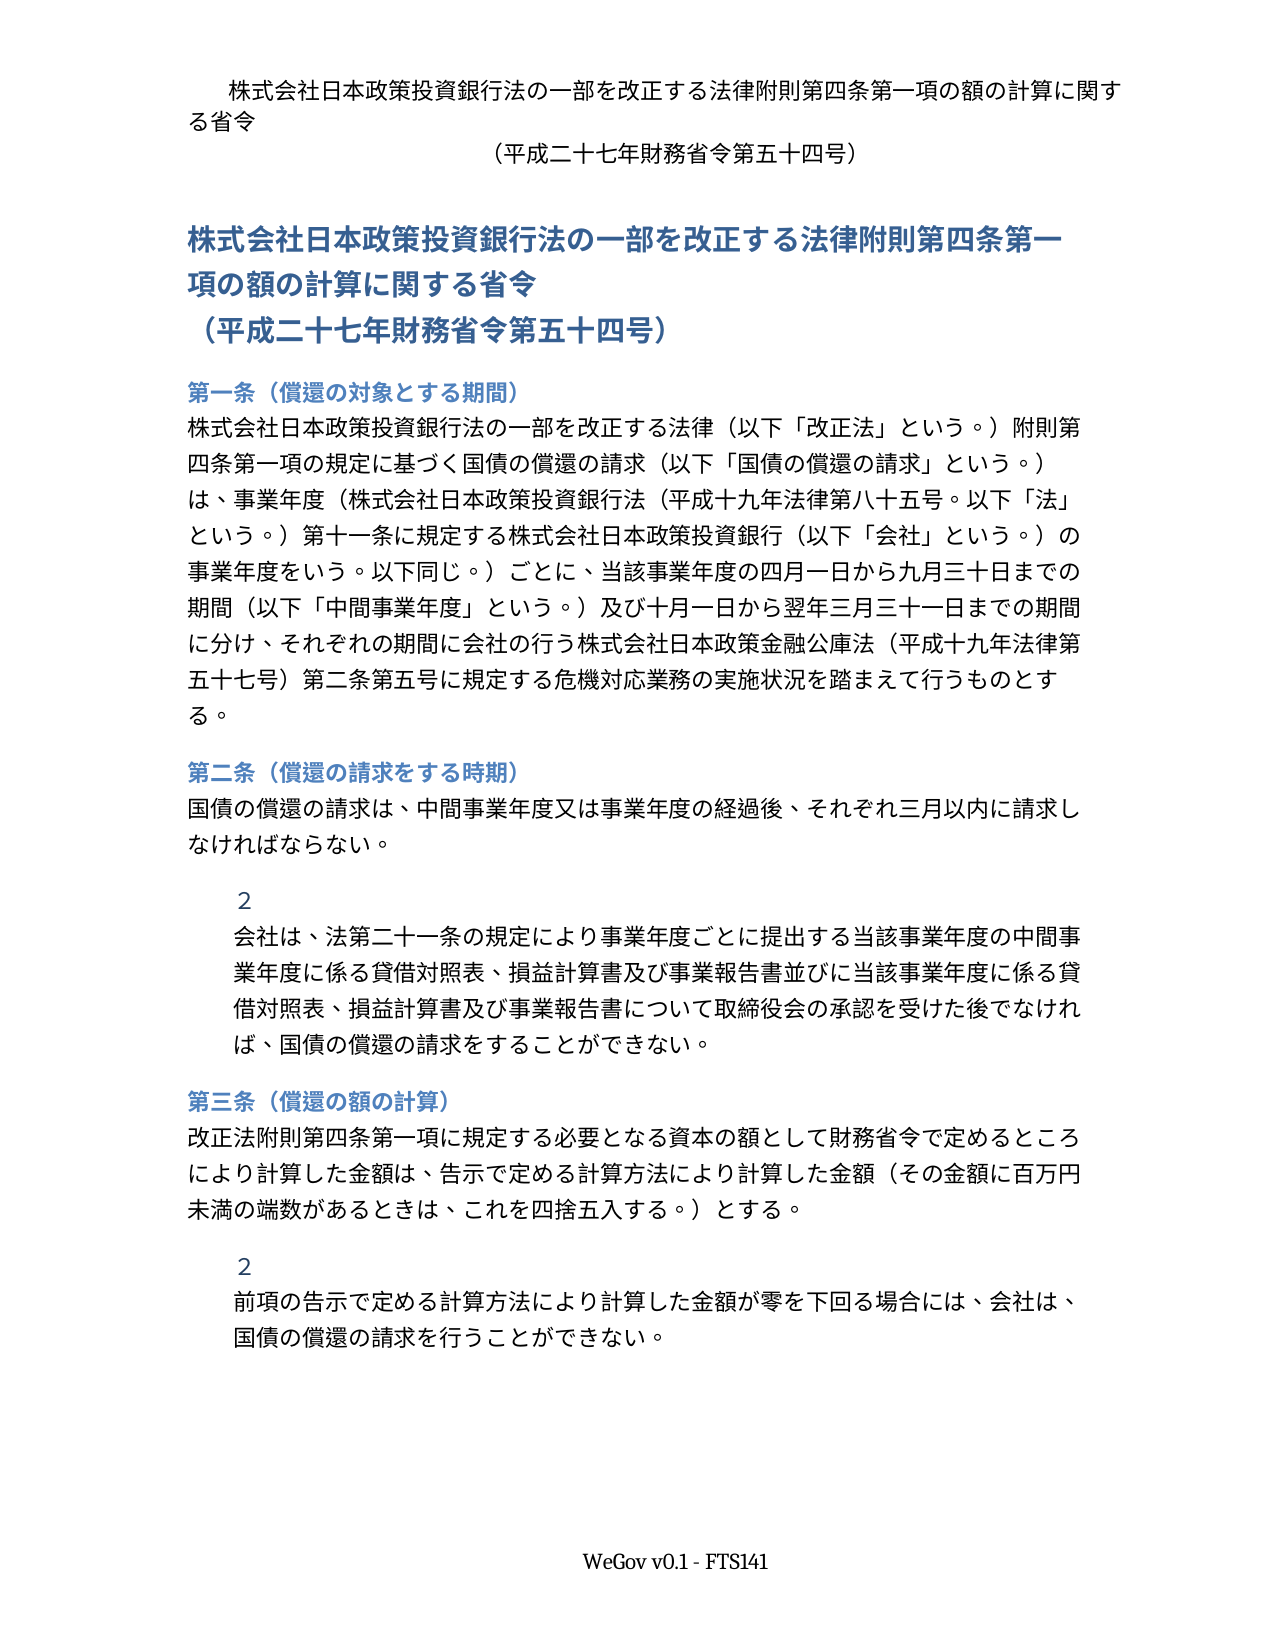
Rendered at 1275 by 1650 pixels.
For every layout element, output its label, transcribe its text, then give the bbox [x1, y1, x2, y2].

text 株式会社日本政策投資銀行法の一部を改正する法律（以下「改正法」という。）附則第四条第一項の規定に基づく国債の償還の請求（以下「国債の償還の請求」という。）は、事業年度（株式会社日本政策投資銀行法（平成十九年法律第八十五号。以下「法」という。）第十一条に規定する株式会社日本政策投資銀行（以下「会社」という。）の事業年度をいう。以下同じ。）ごとに、当該事業年度の四月一日から九月三十日までの期間（以下「中間事業年度」という。）及び十月一日から翌年三月三十一日までの期間に分け、それぞれの期間に会社の行う株式会社日本政策金融公庫法（平成十九年法律第五十七号）第二条第五号に規定する危機対応業務の実施状況を踏まえて行うものとする。 [187, 412, 1087, 731]
subtitle 第一条（償還の対象とする期間） [187, 376, 1087, 408]
subtitle 第三条（償還の額の計算） [187, 1086, 1087, 1117]
text 国債の償還の請求は、中間事業年度又は事業年度の経過後、それぞれ三月以内に請求しなければならない。 [187, 793, 1087, 860]
text 前項の告示で定める計算方法により計算した金額が零を下回る場合には、会社は、国債の償還の請求を行うことができない。 [233, 1286, 1087, 1353]
subtitle ２ [233, 1250, 1087, 1282]
text 会社は、法第二十一条の規定により事業年度ごとに提出する当該事業年度の中間事業年度に係る貸借対照表、損益計算書及び事業報告書並びに当該事業年度に係る貸借対照表、損益計算書及び事業報告書について取締役会の承認を受けた後でなければ、国債の償還の請求をすることができない。 [233, 921, 1087, 1060]
subtitle 第二条（償還の請求をする時期） [187, 757, 1087, 788]
text 改正法附則第四条第一項に規定する必要となる資本の額として財務省令で定めるところにより計算した金額は、告示で定める計算方法により計算した金額（その金額に百万円未満の端数があるときは、これを四捨五入する。）とする。 [187, 1122, 1087, 1225]
subtitle 株式会社日本政策投資銀行法の一部を改正する法律附則第四条第一項の額の計算に関する省令 （平成二十七年財務省令第五十四号） [187, 219, 1087, 350]
subtitle ２ [233, 885, 1087, 917]
